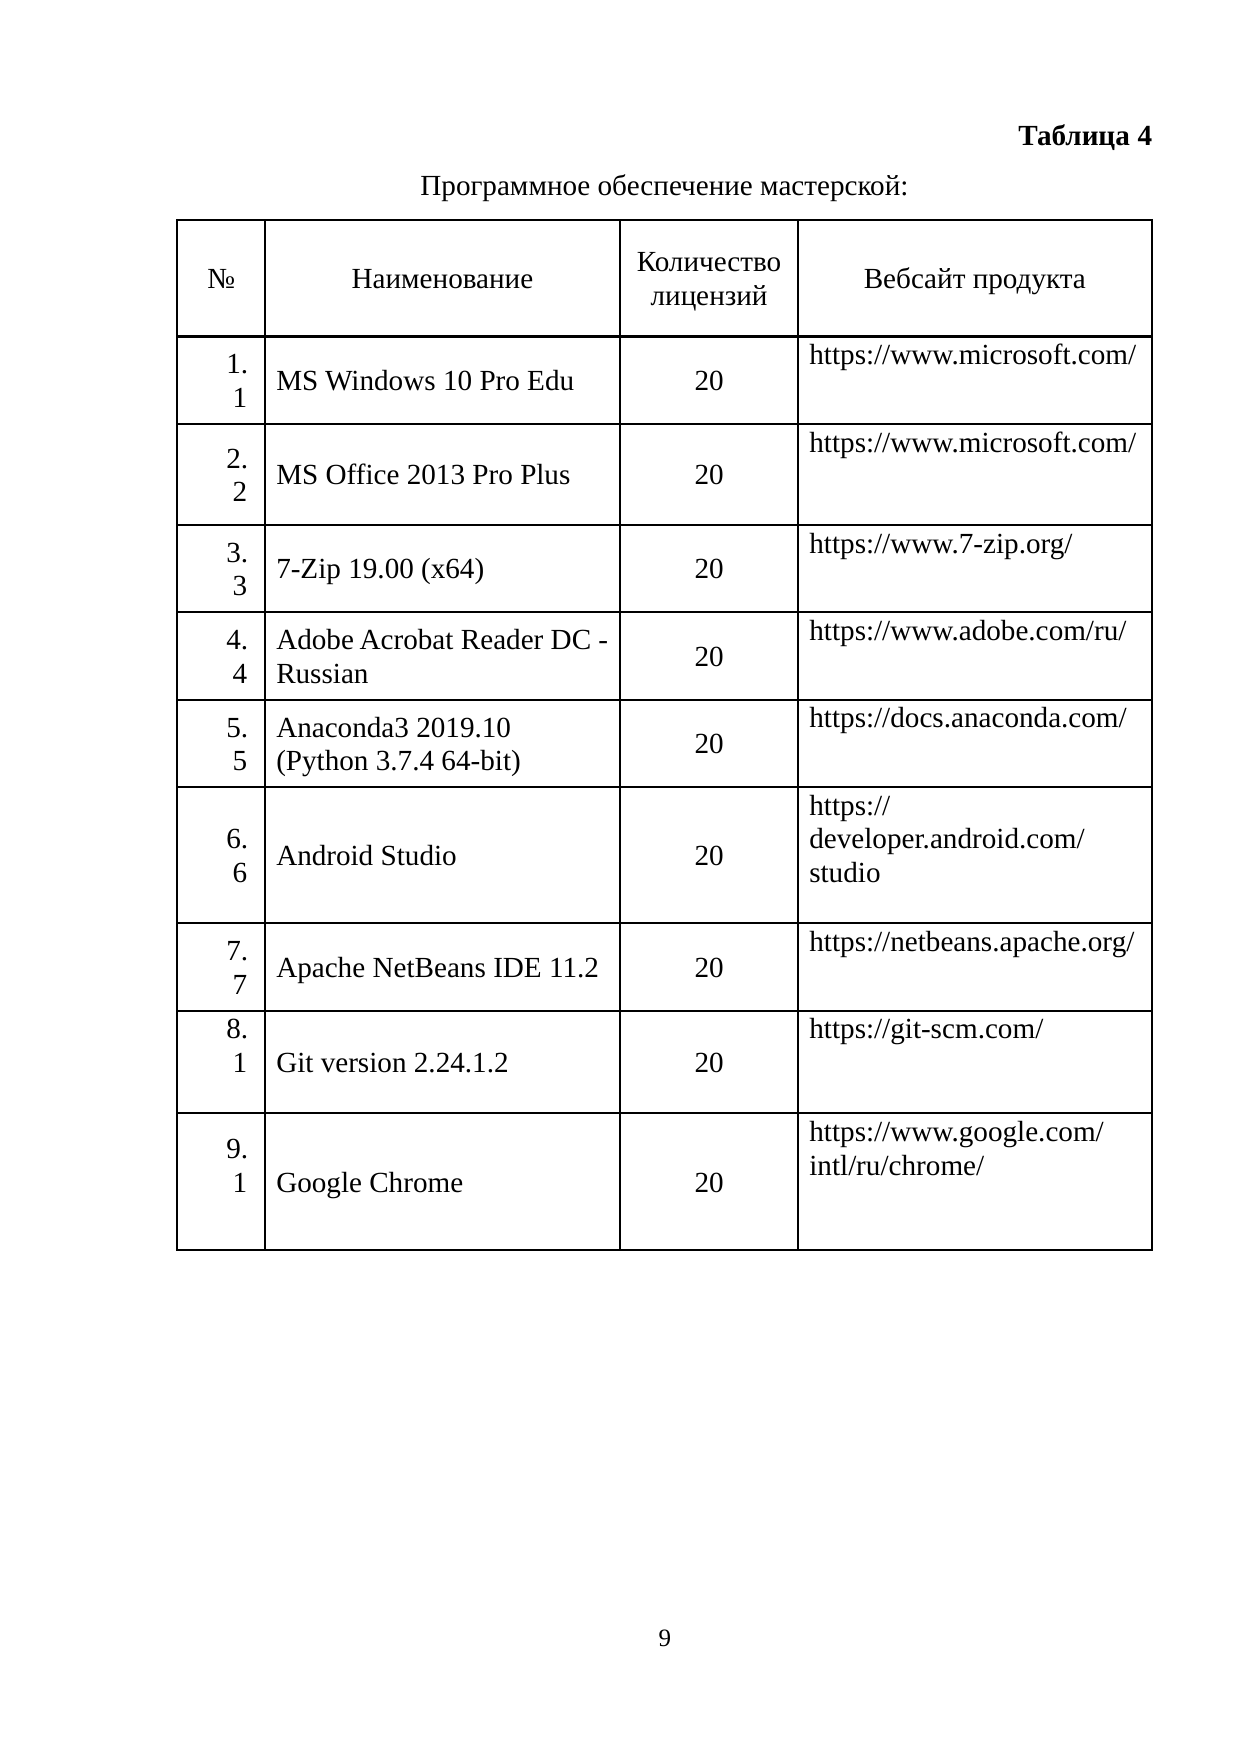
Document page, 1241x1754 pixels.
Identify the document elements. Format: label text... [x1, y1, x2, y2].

table_cell https://git-scm.com/ [799, 1012, 1151, 1112]
table_cell 20 [621, 613, 797, 698]
table_cell https://www.microsoft.com/ [799, 338, 1151, 423]
table_header Наименование [266, 221, 619, 335]
table_cell 3 [178, 526, 264, 611]
table_cell 2 [178, 425, 264, 524]
table_cell Google Chrome [266, 1114, 619, 1248]
table_cell Adobe Acrobat Reader DC - Russian [266, 613, 619, 698]
text Таблица 4 [177, 118, 1152, 152]
table_cell 7 [178, 924, 264, 1009]
table_cell MS Windows 10 Pro Edu [266, 338, 619, 423]
table_cell 4 [178, 613, 264, 698]
table_cell https://www.microsoft.com/ [799, 425, 1151, 524]
table_cell MS Office 2013 Pro Plus [266, 425, 619, 524]
table_cell 20 [621, 924, 797, 1009]
table_cell 1 [178, 338, 264, 423]
table_cell Anaconda3 2019.10 (Python 3.7.4 64-bit) [266, 701, 619, 786]
table_cell Android Studio [266, 788, 619, 922]
table_cell Apache NetBeans IDE 11.2 [266, 924, 619, 1009]
table_cell https://developer.android.com/studio [799, 788, 1151, 922]
table_cell https://www.google.com/intl/ru/chrome/ [799, 1114, 1151, 1248]
table_cell 11 [178, 1114, 264, 1248]
table_cell 10 [178, 1012, 264, 1112]
table_cell 20 [621, 338, 797, 423]
table_cell 5 [178, 701, 264, 786]
table_cell https://www.7-zip.org/ [799, 526, 1151, 611]
table_cell https://netbeans.apache.org/ [799, 924, 1151, 1009]
table_cell https://www.adobe.com/ru/ [799, 613, 1151, 698]
table_cell 20 [621, 1114, 797, 1248]
table_header № [178, 221, 264, 335]
table_cell 20 [621, 1012, 797, 1112]
text Программное обеспечение мастерской: [177, 168, 1152, 202]
table_cell https://docs.anaconda.com/ [799, 701, 1151, 786]
table_cell Git version 2.24.1.2 [266, 1012, 619, 1112]
table_header Вебсайт продукта [799, 221, 1151, 335]
table_header Количество лицензий [621, 221, 797, 335]
table_cell 20 [621, 526, 797, 611]
table_cell 6 [178, 788, 264, 922]
table_cell 20 [621, 425, 797, 524]
table_cell 20 [621, 788, 797, 922]
table_cell 7-Zip 19.00 (x64) [266, 526, 619, 611]
table_cell 20 [621, 701, 797, 786]
